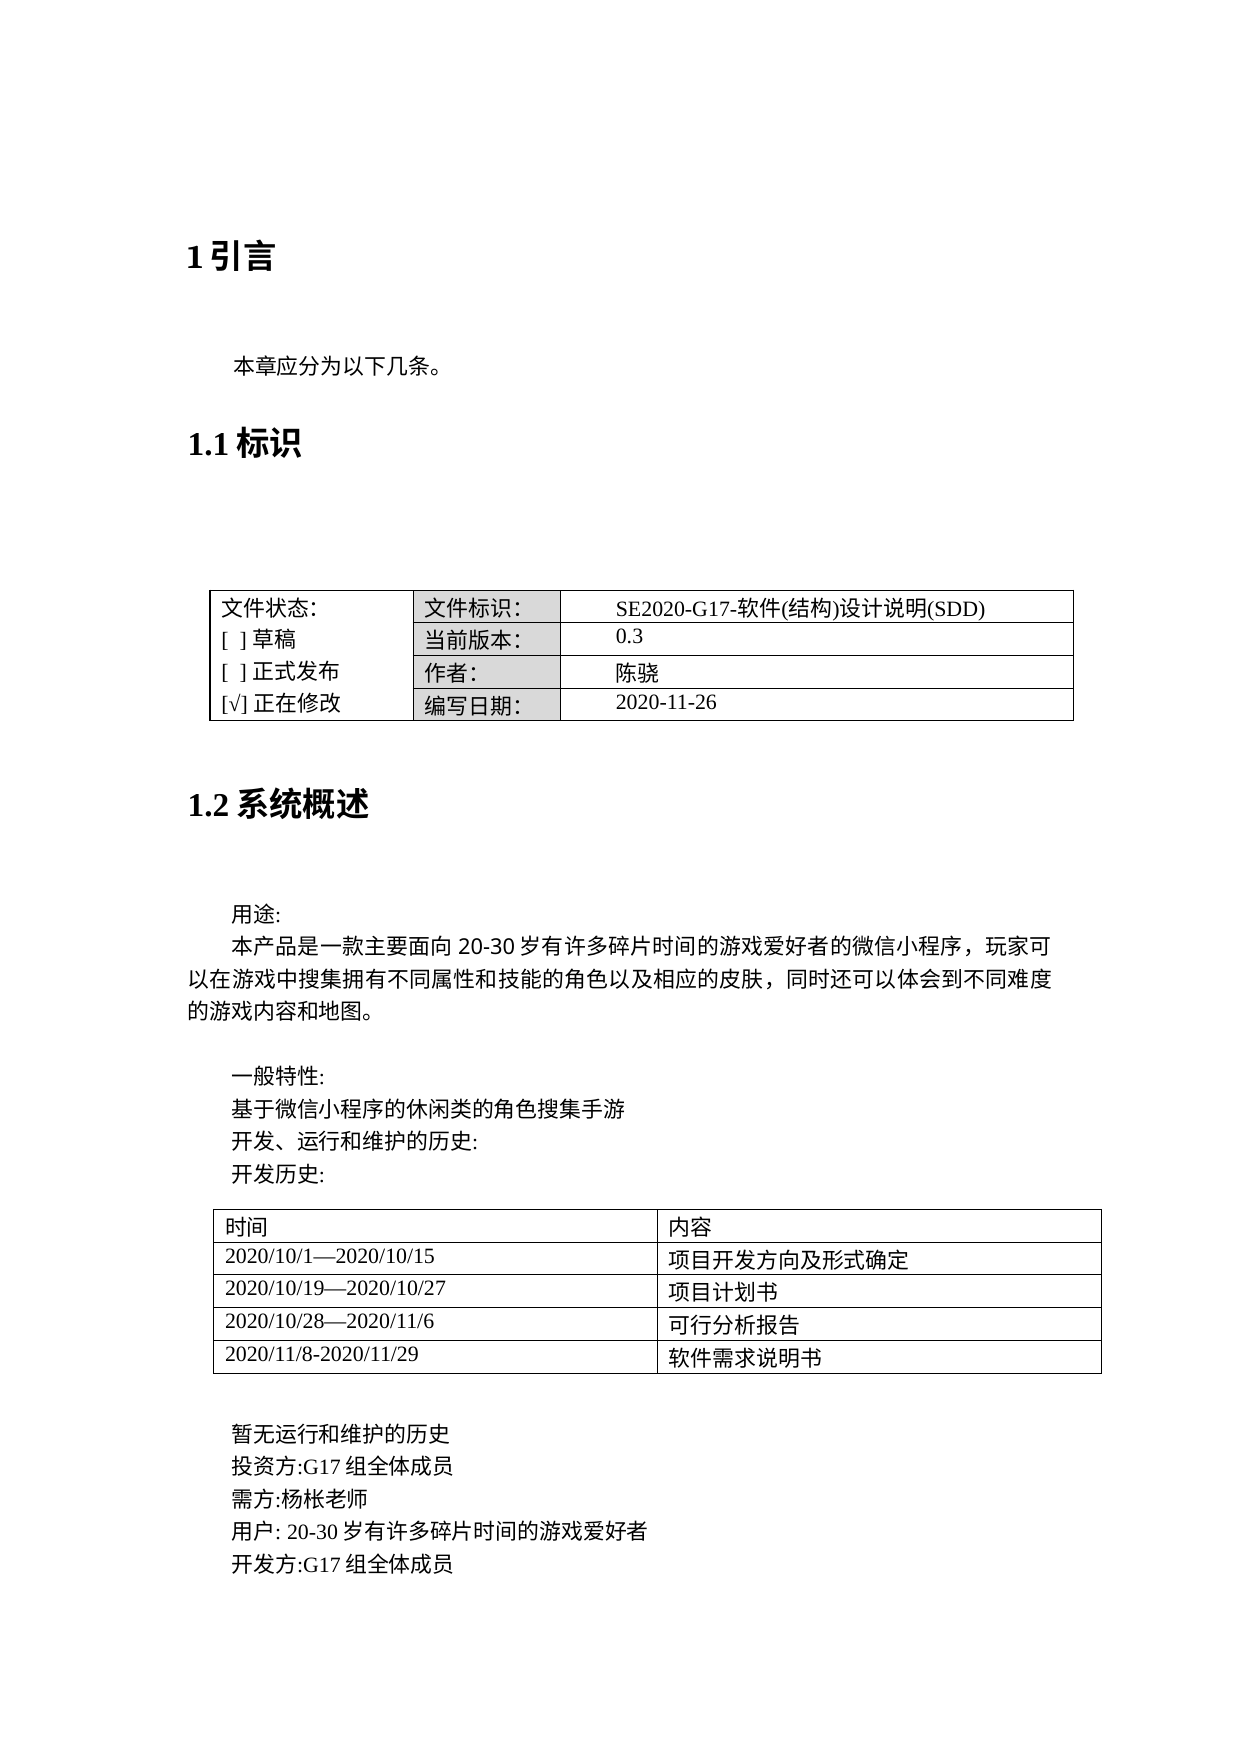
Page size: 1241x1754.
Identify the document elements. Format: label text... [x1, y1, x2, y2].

table_cell 2020/10/19—2020/10/27 [214, 1275, 657, 1307]
text 本章应分为以下几条。 [187, 349, 1053, 381]
subtitle 1引言 [187, 222, 1053, 287]
text 用户: 20-30岁有许多碎片时间的游戏爱好者 [187, 1514, 1053, 1546]
text 开发、运行和维护的历史: [187, 1124, 1053, 1156]
table_cell 作者： [414, 656, 560, 688]
text 基于微信小程序的休闲类的角色搜集手游 [187, 1091, 1053, 1124]
table_cell 2020-11-26 [561, 689, 1073, 720]
table_cell 0.3 [561, 623, 1073, 655]
table_cell 陈骁 [561, 656, 1073, 688]
text 投资方:G17组全体成员 [187, 1449, 1053, 1481]
table_cell 2020/10/1—2020/10/15 [214, 1243, 657, 1274]
text 暂无运行和维护的历史 [187, 1416, 1053, 1449]
table_header 文件标识： [414, 591, 560, 622]
text 用途: [187, 896, 1053, 929]
table_cell 项目开发方向及形式确定 [658, 1243, 1101, 1274]
text 开发历史: [187, 1156, 1053, 1189]
table_cell 软件需求说明书 [658, 1341, 1101, 1372]
text 本产品是一款主要面向20-30岁有许多碎片时间的游戏爱好者的微信小程序，玩家可以在游戏中搜集拥有不同属性和技能的角色以及相应的皮肤，同时还可以体会到不同难度的游戏内容和地图。 [187, 929, 1053, 1026]
table_cell 2020/11/8-2020/11/29 [214, 1341, 657, 1372]
table_cell 2020/10/28—2020/11/6 [214, 1308, 657, 1340]
table_cell 项目计划书 [658, 1275, 1101, 1307]
table_header 文件状态： [ ] 草稿 [ ] 正式发布 [√] 正在修改 [211, 591, 413, 720]
table_cell 可行分析报告 [658, 1308, 1101, 1340]
table_header 内容 [658, 1210, 1101, 1242]
table_cell 当前版本： [414, 623, 560, 655]
text 一般特性: [187, 1059, 1053, 1091]
text 开发方:G17组全体成员 [187, 1546, 1053, 1579]
table_cell 编写日期： [414, 689, 560, 720]
subtitle 1.2系统概述 [187, 536, 1053, 834]
subtitle 1.1标识 [187, 408, 1053, 473]
table_header SE2020-G17-软件(结构)设计说明(SDD) [561, 591, 1073, 622]
table_header 时间 [214, 1210, 657, 1242]
text 需方:杨枨老师 [187, 1481, 1053, 1514]
